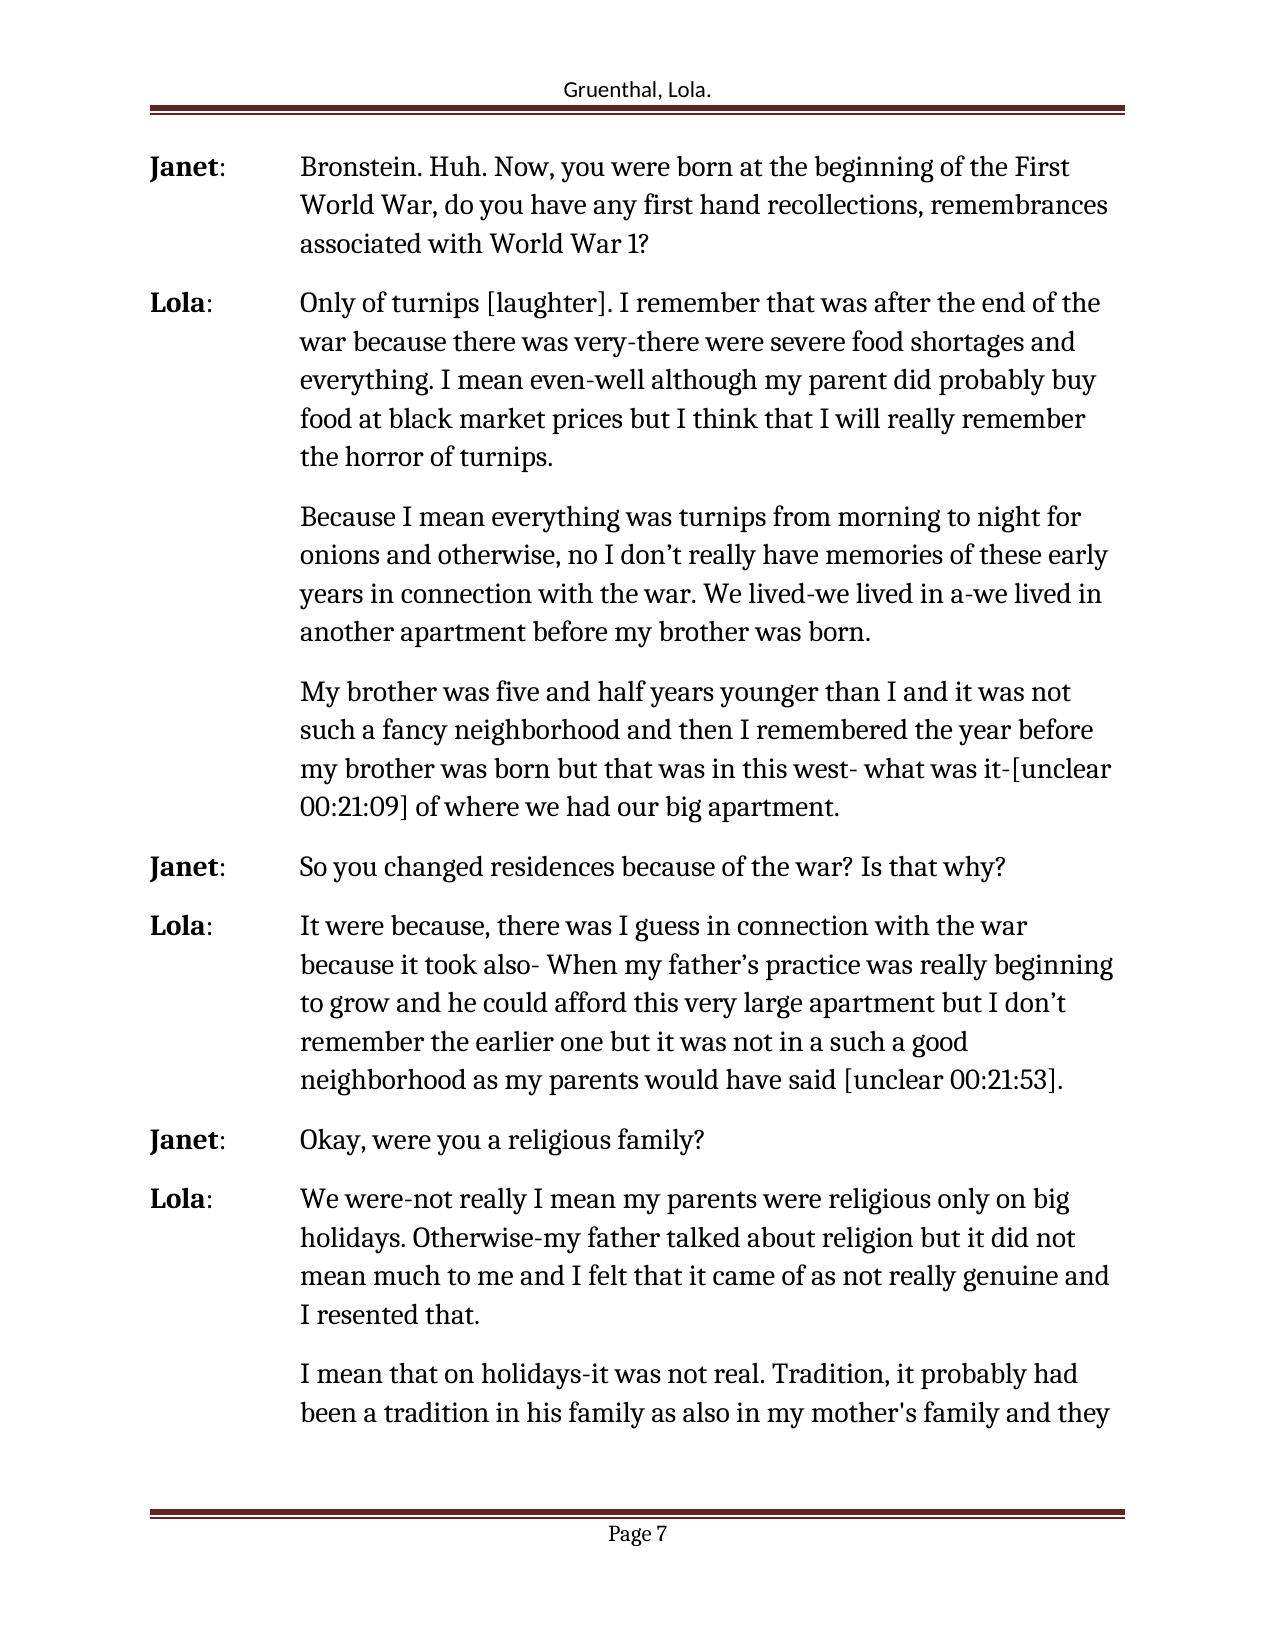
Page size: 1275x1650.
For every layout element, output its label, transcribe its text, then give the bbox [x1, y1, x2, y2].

text Lola: We were-not really I mean my parents were religious only on big holidays. Otherwise-my father talked about religion but it did not mean much to me and I felt that it came of as not really genuine and I resented that. [150, 1182, 1125, 1331]
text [300, 1357, 1125, 1429]
text Janet: So you changed residences because of the war? Is that why? [150, 850, 1125, 883]
text Lola: It were because, there was I guess in connection with the war because it took also- When my father’s practice was really beginning to grow and he could afford this very large apartment but I don’t remember the earlier one but it was not in a such a good neighborhood as my parents would have said [unclear 00:21:53]. [150, 909, 1125, 1097]
text Because I mean everything was turnips from morning to night for onions and otherwise, no I don’t really have memories of these early years in connection with the war. We lived-we lived in a-we lived in another apartment before my brother was born. [300, 500, 1125, 649]
text Lola: Only of turnips [laughter]. I remember that was after the end of the war because there was very-there were severe food shortages and everything. I mean even-well although my parent did probably buy food at black market prices but I think that I will really remember the horror of turnips. [150, 286, 1125, 474]
text My brother was five and half years younger than I and it was not such a fancy neighborhood and then I remembered the year before my brother was born but that was in this west- what was it-[unclear 00:21:09] of where we had our big apartment. [300, 675, 1125, 824]
text Janet: Okay, were you a religious family? [150, 1123, 1125, 1156]
text Janet: Bronstein. Huh. Now, you were born at the beginning of the First World War, do you have any first hand recollections, remembrances associated with World War 1? [150, 150, 1125, 261]
